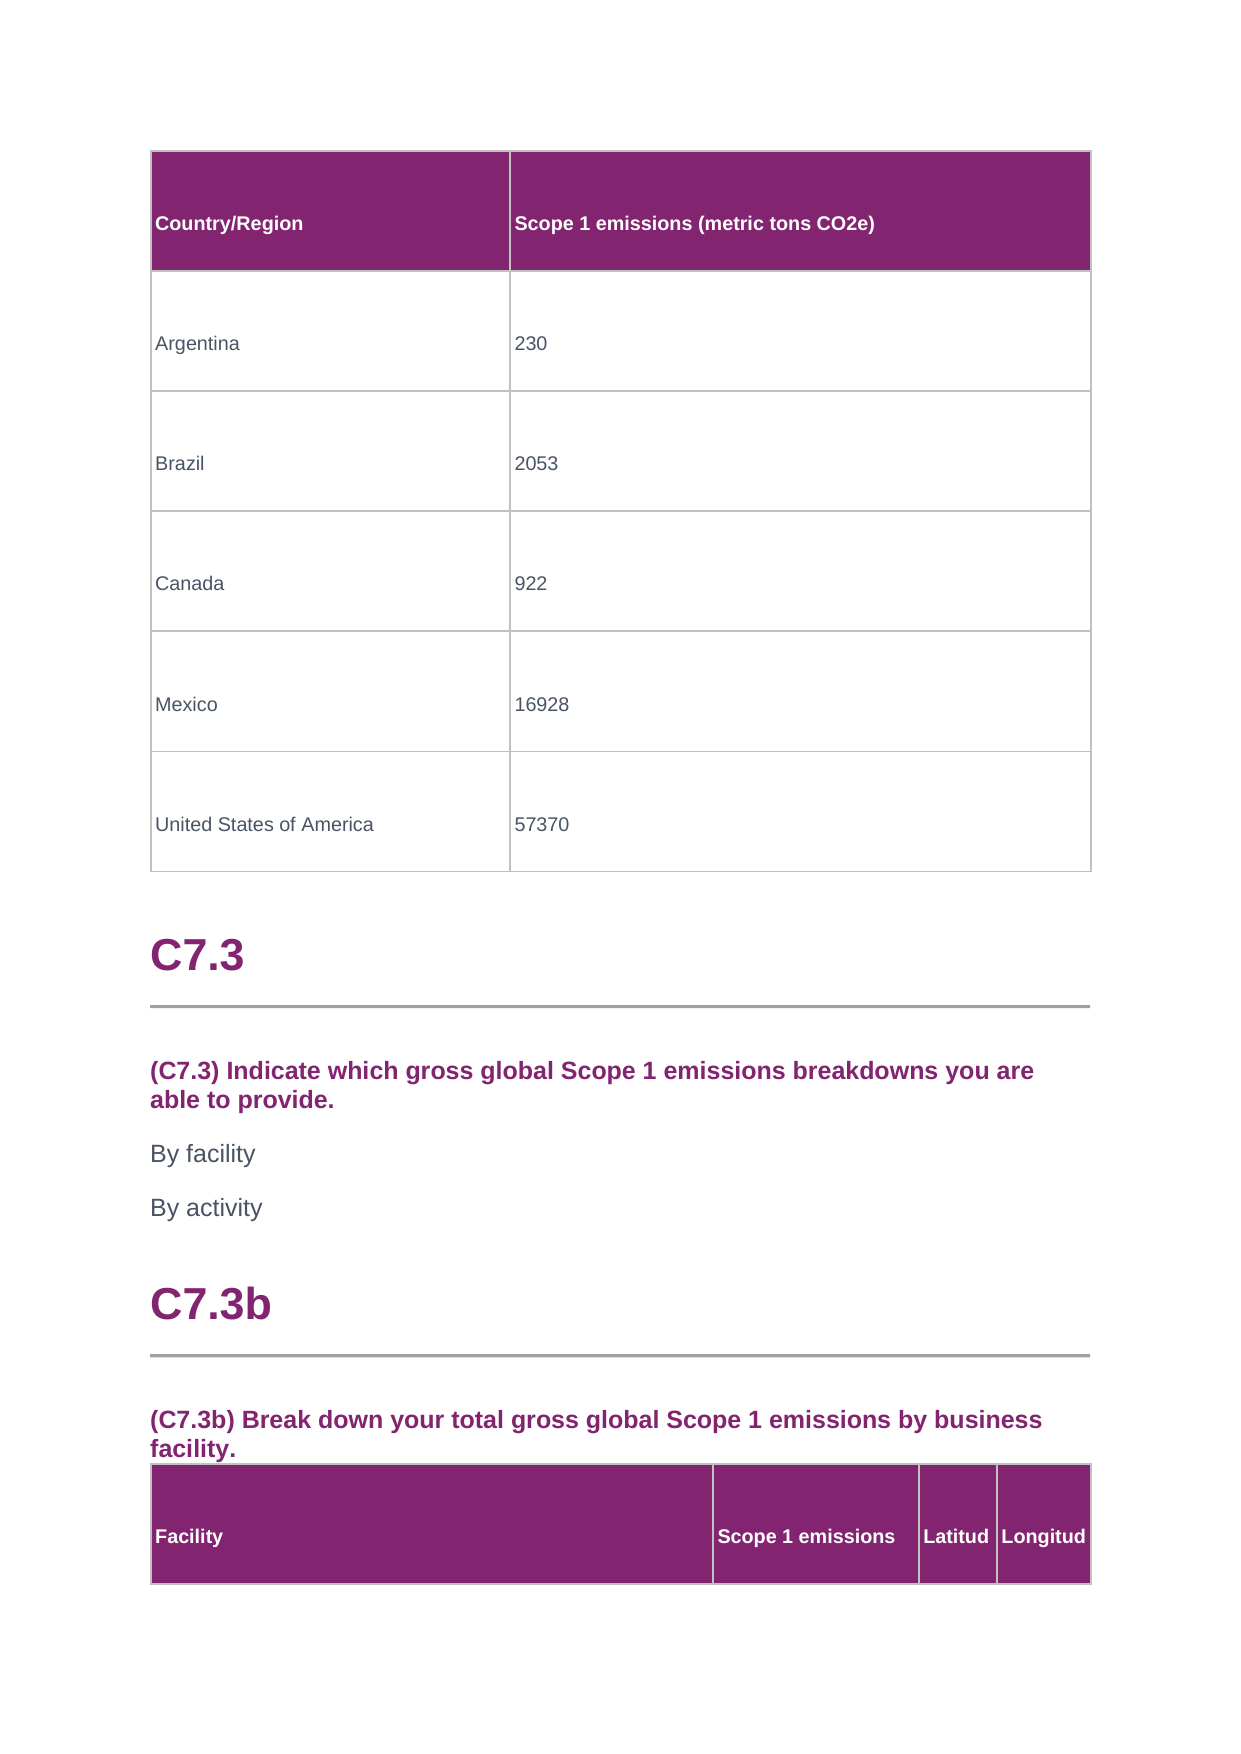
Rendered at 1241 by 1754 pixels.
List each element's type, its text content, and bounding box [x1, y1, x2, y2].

table_cell 230 [511, 272, 1090, 390]
subtitle (C7.3b) Break down your total gross global Scope 1 emissions by business facility. [150, 1406, 1090, 1463]
table_cell 922 [511, 512, 1090, 630]
table_cell 16928 [511, 632, 1090, 751]
table_cell Argentina [152, 272, 509, 390]
subtitle C7.3b [150, 1221, 1090, 1329]
table_header Longitude [998, 1465, 1090, 1583]
text By activity [150, 1193, 1090, 1221]
table_cell Brazil [152, 392, 509, 510]
table_cell Canada [152, 512, 509, 630]
table_cell 57370 [511, 752, 1090, 871]
subtitle C7.3 [150, 872, 1090, 980]
table_header Scope 1 emissions (metric tons CO2e) [511, 152, 1090, 270]
text By facility [150, 1139, 1090, 1168]
table_cell 2053 [511, 392, 1090, 510]
table_cell United States of America [152, 752, 509, 871]
table_header Facility [152, 1465, 712, 1583]
table_cell Mexico [152, 632, 509, 751]
table_header Latitude [920, 1465, 996, 1583]
subtitle (C7.3) Indicate which gross global Scope 1 emissions breakdowns you are able to provide. [150, 1056, 1090, 1114]
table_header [714, 1465, 918, 1583]
table_header Country/Region [152, 152, 509, 270]
